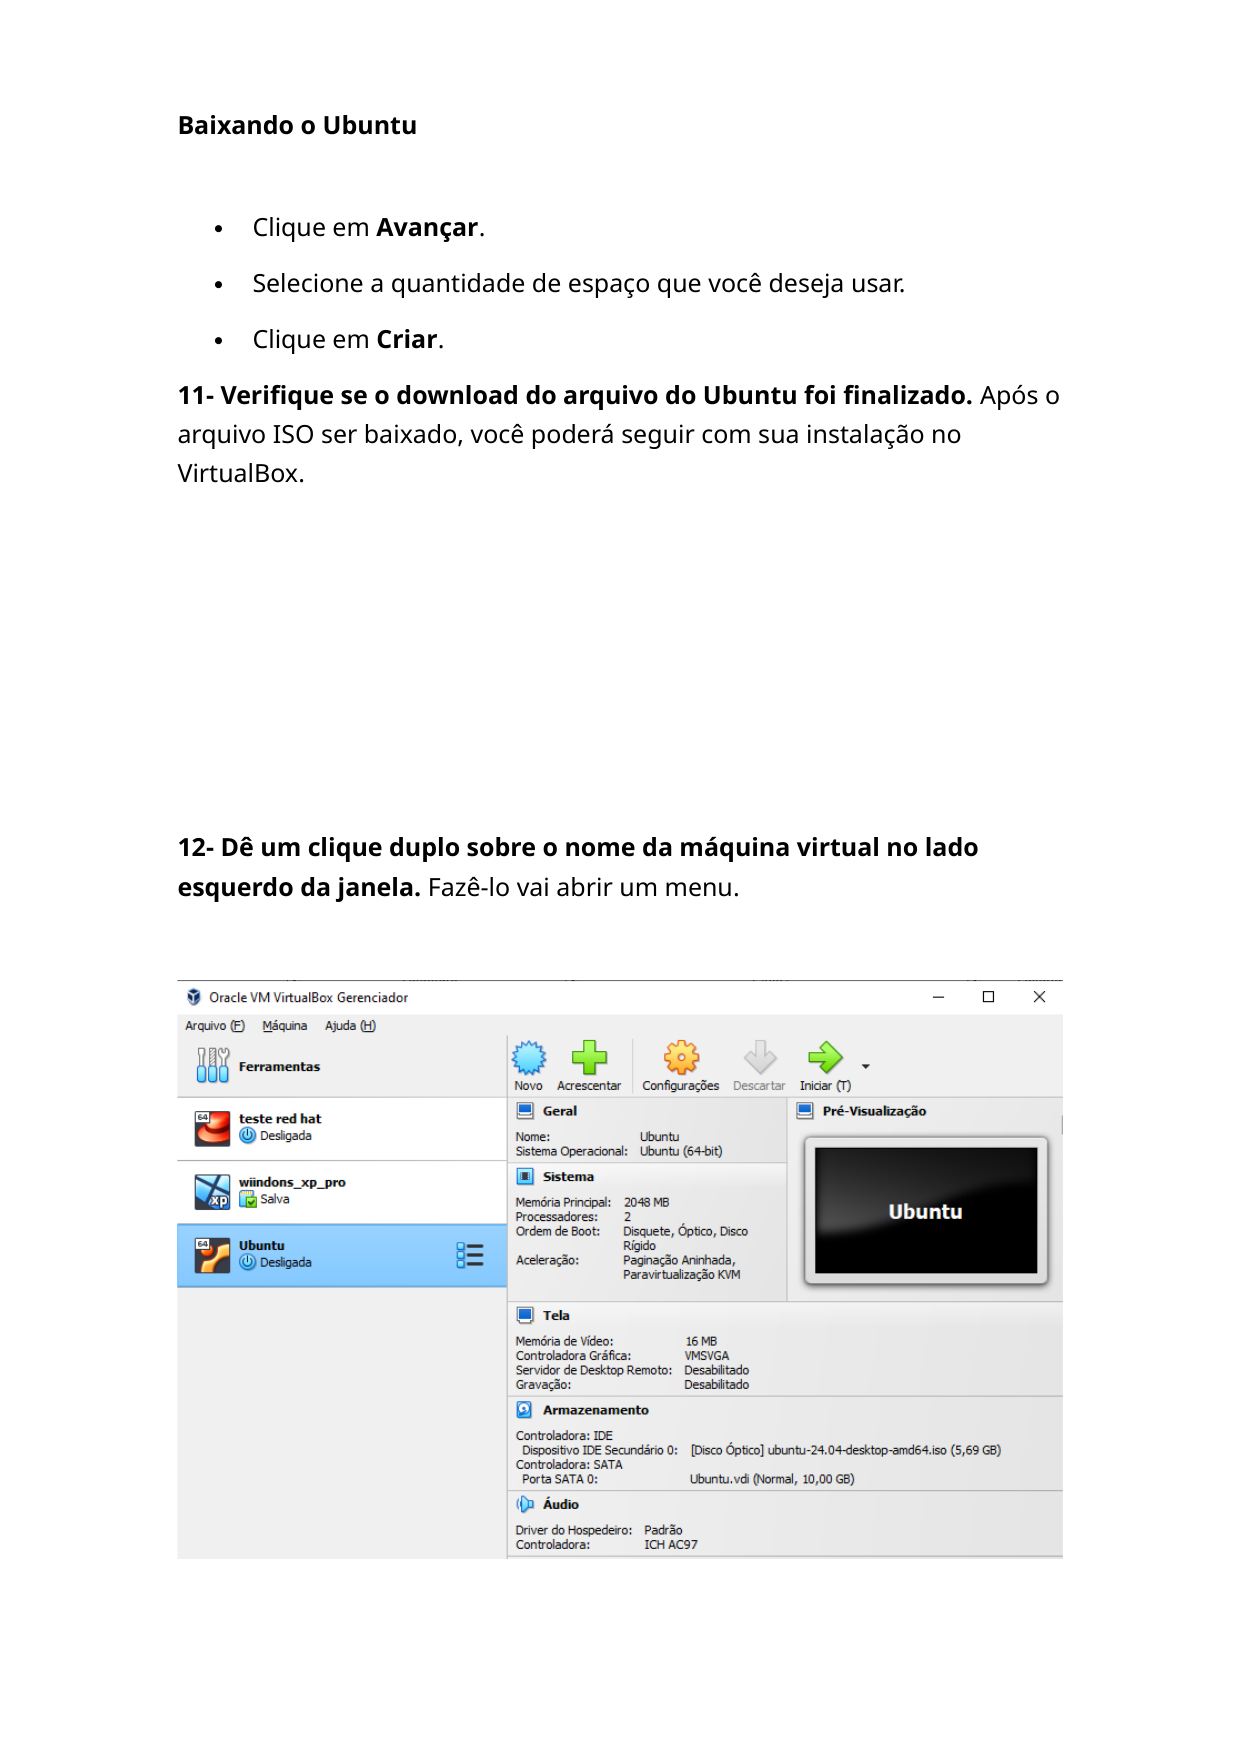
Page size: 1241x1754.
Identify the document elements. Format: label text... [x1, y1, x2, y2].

text 11- Verifique se o download do arquivo do Ubuntu foi finalizado. Após o arquivo ISO ser baixado, você poderá seguir com sua instalação no VirtualBox. [177, 377, 1063, 490]
list Selecione a quantidade de espaço que você deseja usar. [215, 266, 1063, 300]
picture [177, 980, 1063, 1559]
text 12- Dê um clique duplo sobre o nome da máquina virtual no lado esquerdo da janela. Fazê-lo vai abrir um menu. [177, 791, 1063, 903]
list Clique em Criar. [215, 322, 1063, 356]
list Clique em Avançar. [215, 210, 1063, 244]
